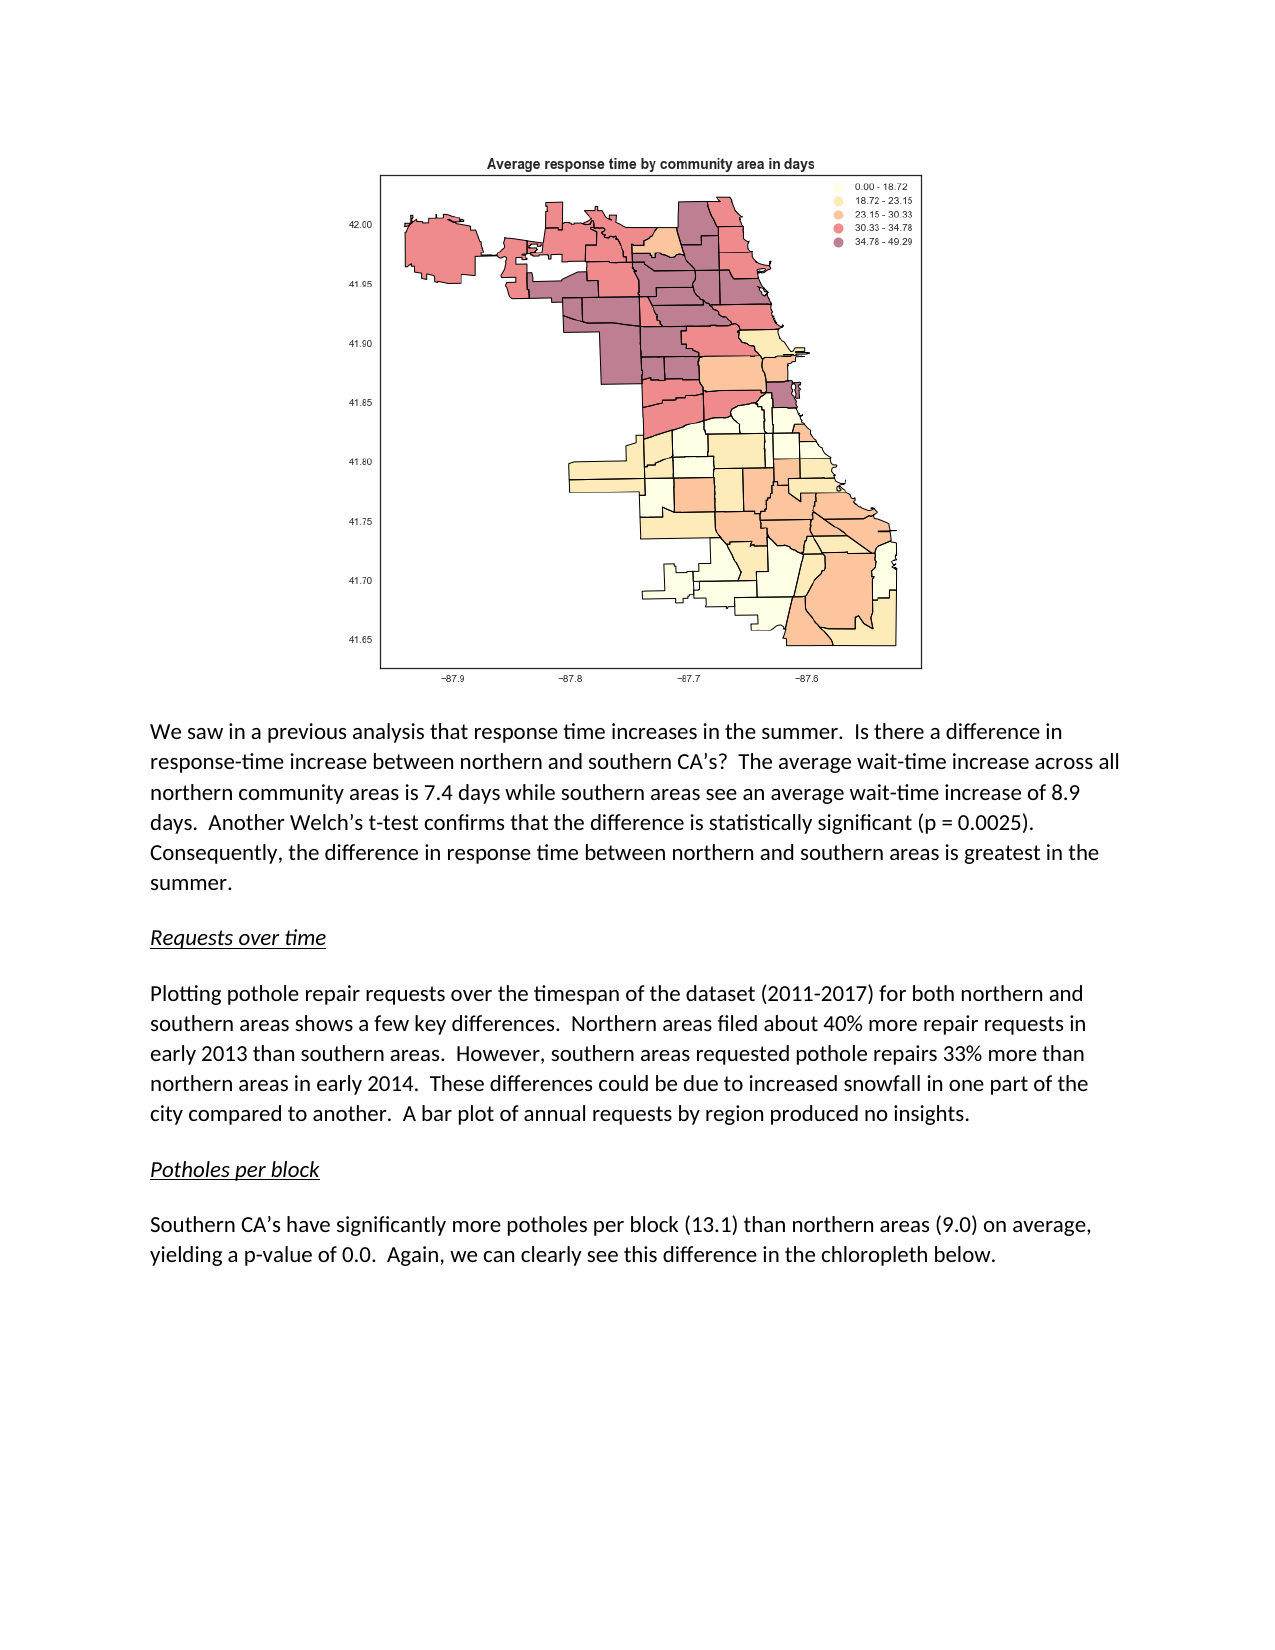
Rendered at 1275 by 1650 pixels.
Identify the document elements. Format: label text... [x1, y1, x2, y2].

picture [334, 150, 941, 699]
text We saw in a previous analysis that response time increases in the summer. Is there a difference in response-time increase between northern and southern CA’s? The average wait-time increase across all northern community areas is 7.4 days while southern areas see an average wait-time increase of 8.9 days. Another Welch’s t-test confirms that the difference is statistically significant (p = 0.0025). Consequently, the difference in response time between northern and southern areas is greatest in the summer. [150, 717, 1125, 896]
text Plotting pothole repair requests over the timespan of the dataset (2011-2017) for both northern and southern areas shows a few key differences. Northern areas filed about 40% more repair requests in early 2013 than southern areas. However, southern areas requested pothole repairs 33% more than northern areas in early 2014. These differences could be due to increased snowfall in one part of the city compared to another. A bar plot of annual requests by region produced no insights. [150, 979, 1125, 1128]
text Requests over time [150, 923, 1125, 952]
text Potholes per block [150, 1155, 1125, 1183]
text Southern CA’s have significantly more potholes per block (13.1) than northern areas (9.0) on average, yielding a p-value of 0.0. Again, we can clearly see this difference in the chloropleth below. [150, 1210, 1125, 1268]
